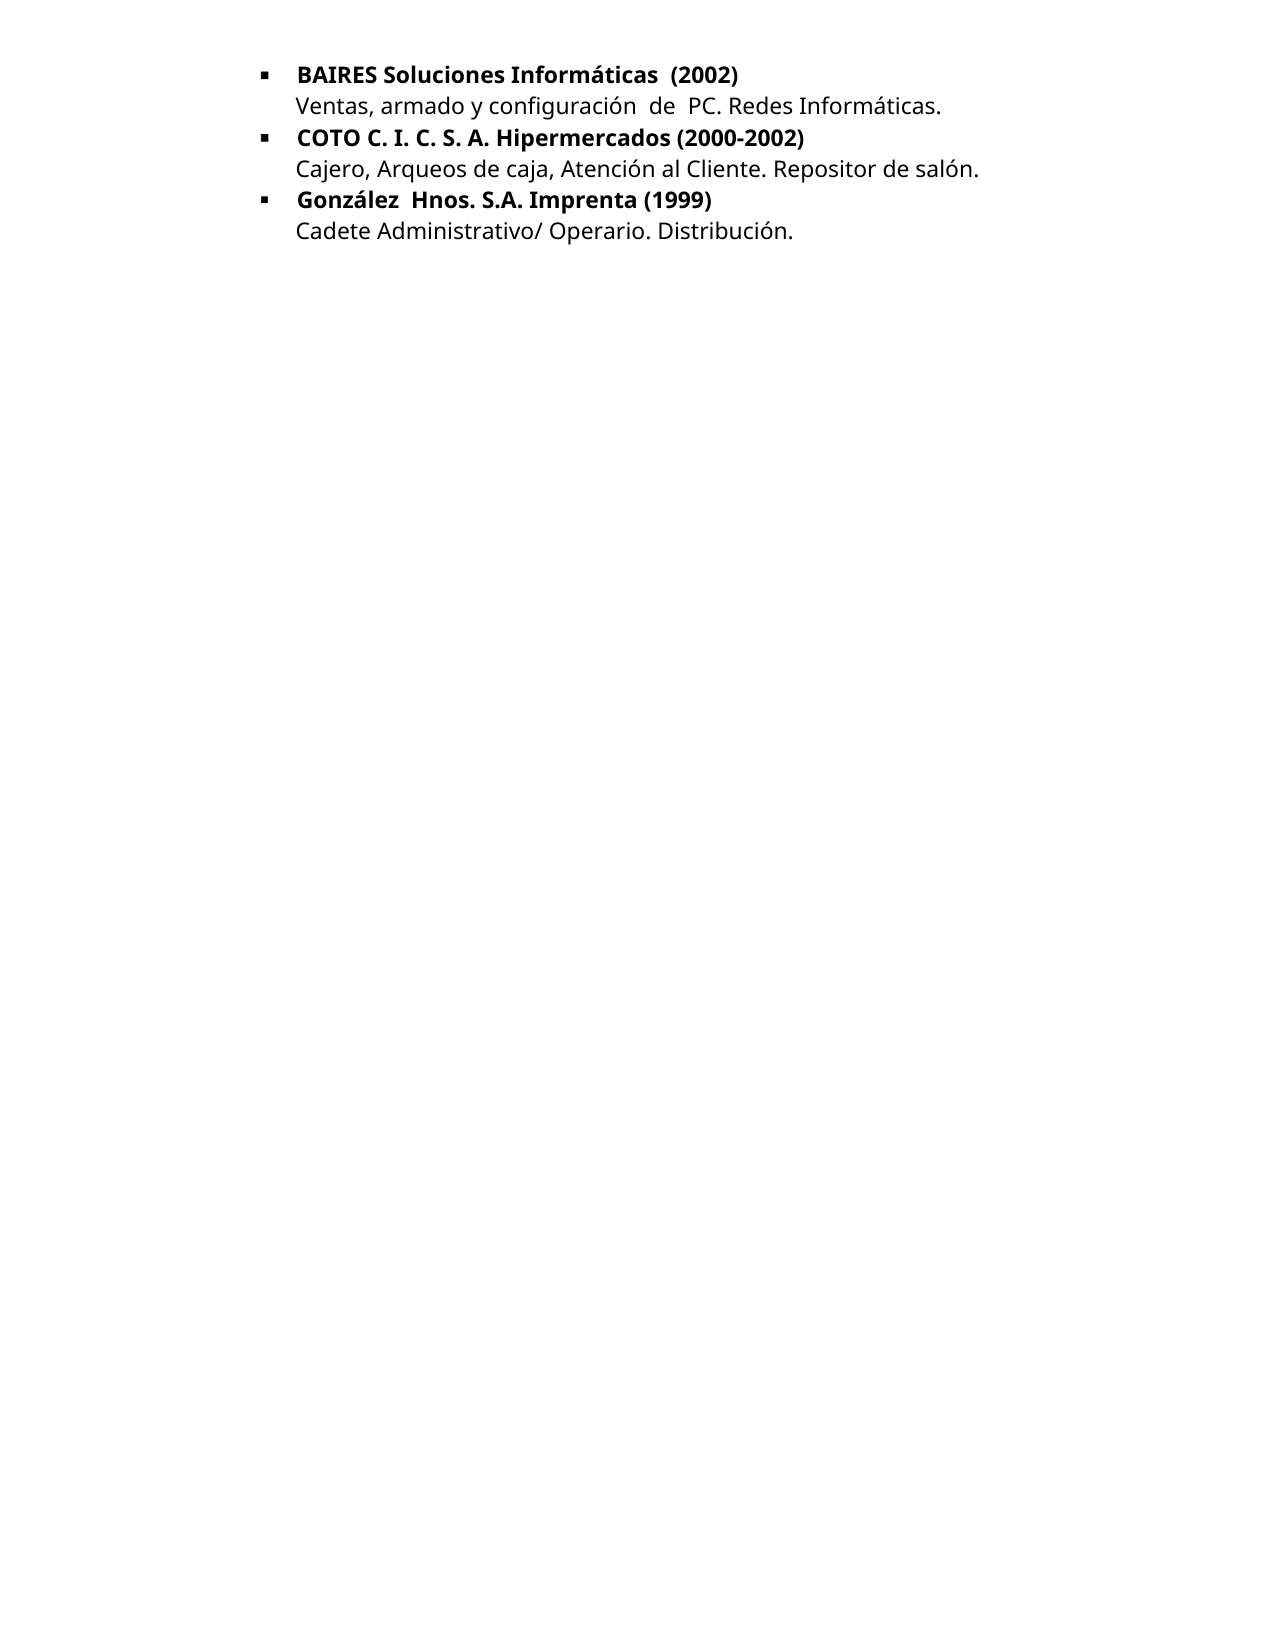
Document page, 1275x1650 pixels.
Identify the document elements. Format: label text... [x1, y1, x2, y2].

text Cajero, Arqueos de caja, Atención al Cliente. Repositor de salón. [295, 153, 1137, 184]
list BAIRES Soluciones Informáticas (2002) [259, 59, 1137, 90]
text Ventas, armado y configuración de PC. Redes Informáticas. [295, 90, 1137, 122]
list González Hnos. S.A. Imprenta (1999) [259, 184, 1137, 215]
list COTO C. I. C. S. A. Hipermercados (2000-2002) [259, 122, 1137, 153]
text Cadete Administrativo/ Operario. Distribución. [295, 215, 1137, 247]
